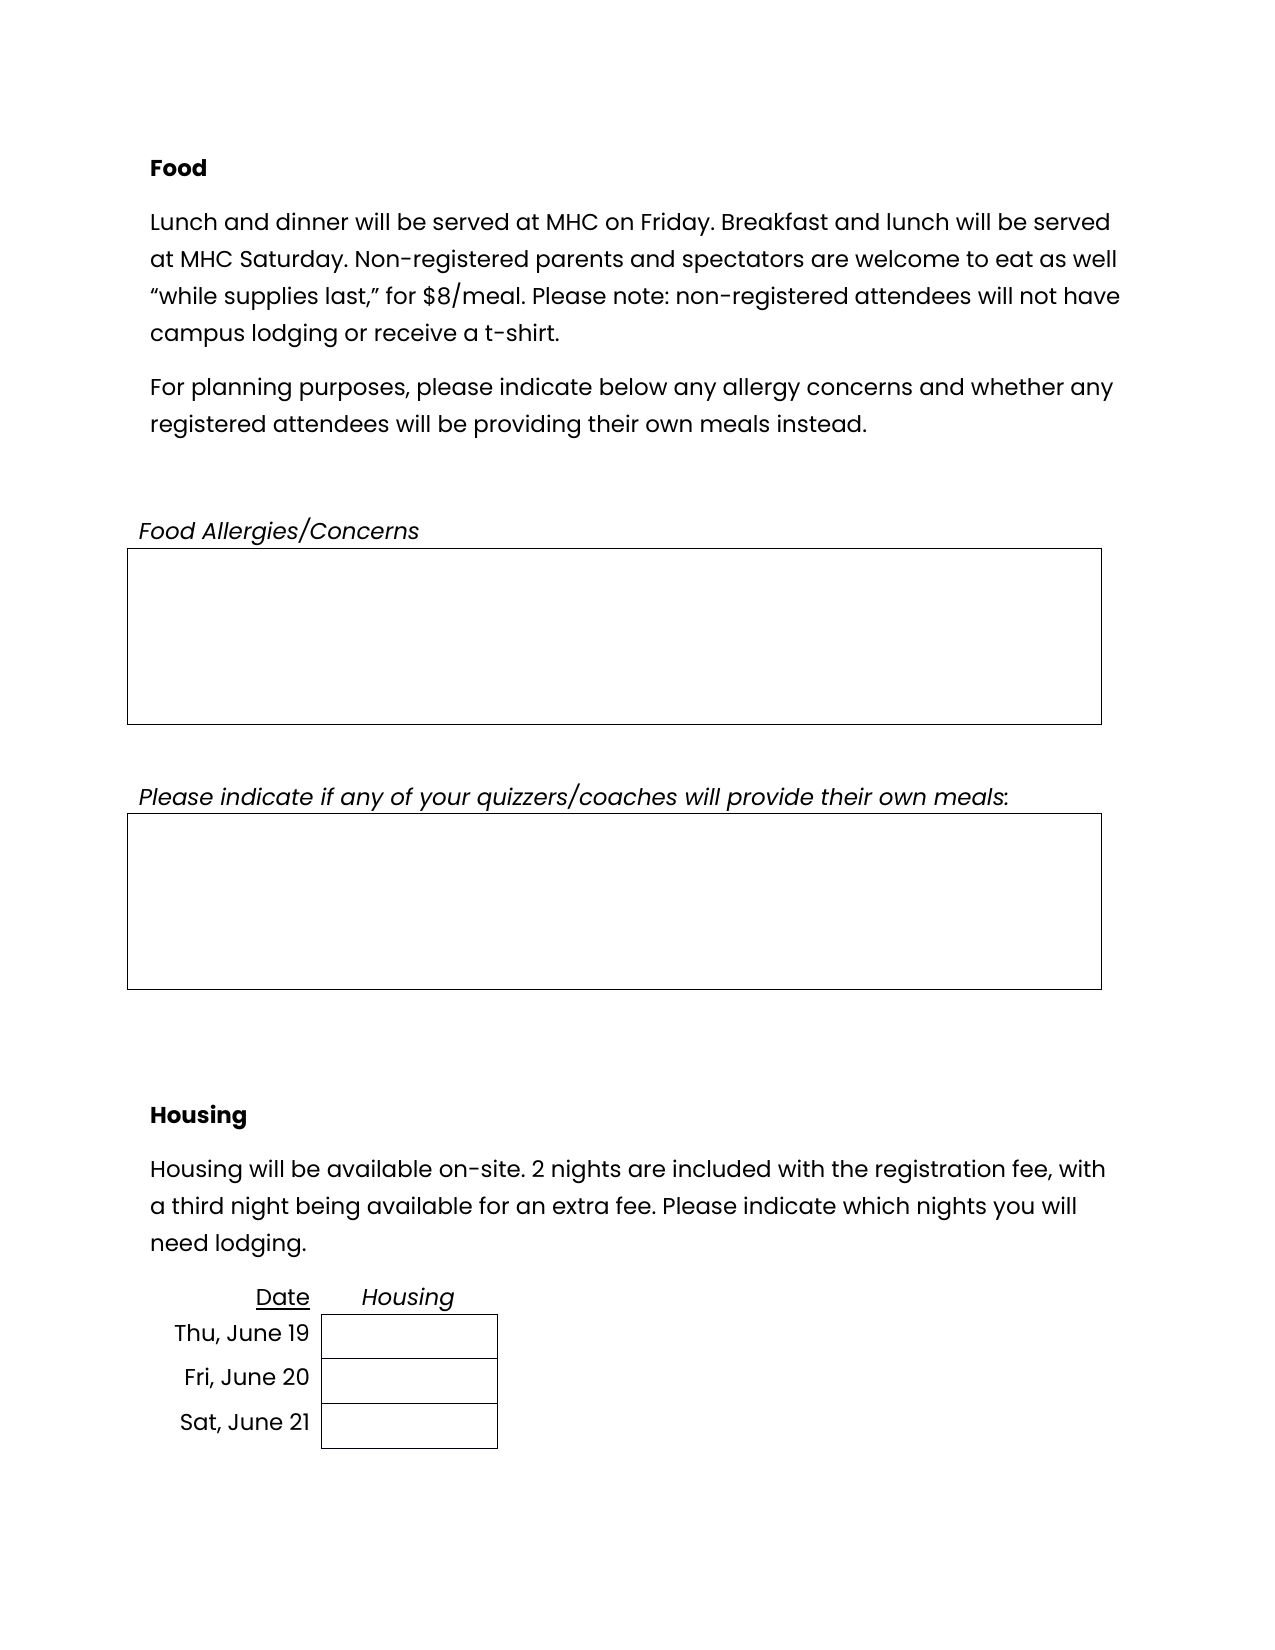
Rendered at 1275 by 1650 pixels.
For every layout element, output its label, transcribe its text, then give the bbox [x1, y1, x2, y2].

table_cell [322, 1359, 497, 1403]
table_header Housing [321, 1279, 498, 1313]
table_cell [322, 1315, 497, 1358]
table_cell Sat, June 21 [128, 1403, 321, 1448]
table_cell [128, 549, 1101, 724]
text For planning purposes, please indicate below any allergy concerns and whether any registered attendees will be providing their own meals instead. [150, 369, 1125, 440]
text Food [150, 150, 1125, 184]
table_cell [128, 814, 1101, 989]
table_header Please indicate if any of your quizzers/coaches will provide their own meals: [128, 779, 1101, 813]
text Housing will be available on-site. 2 nights are included with the registration fee, with a third night being available for an extra fee. Please indicate which nights you will need lodging. [150, 1151, 1125, 1260]
table_cell Fri, June 20 [128, 1358, 321, 1403]
text Housing [150, 1097, 1125, 1132]
table_header Food Allergies/Concerns [128, 513, 1101, 548]
text Lunch and dinner will be served at MHC on Friday. Breakfast and lunch will be served at MHC Saturday. Non-registered parents and spectators are welcome to eat as well “while supplies last,” for $8/meal. Please note: non-registered attendees will not have campus lodging or receive a t-shirt. [150, 204, 1125, 349]
table_header Date [128, 1279, 321, 1313]
table_cell [322, 1404, 497, 1448]
table_cell Thu, June 19 [128, 1314, 321, 1358]
